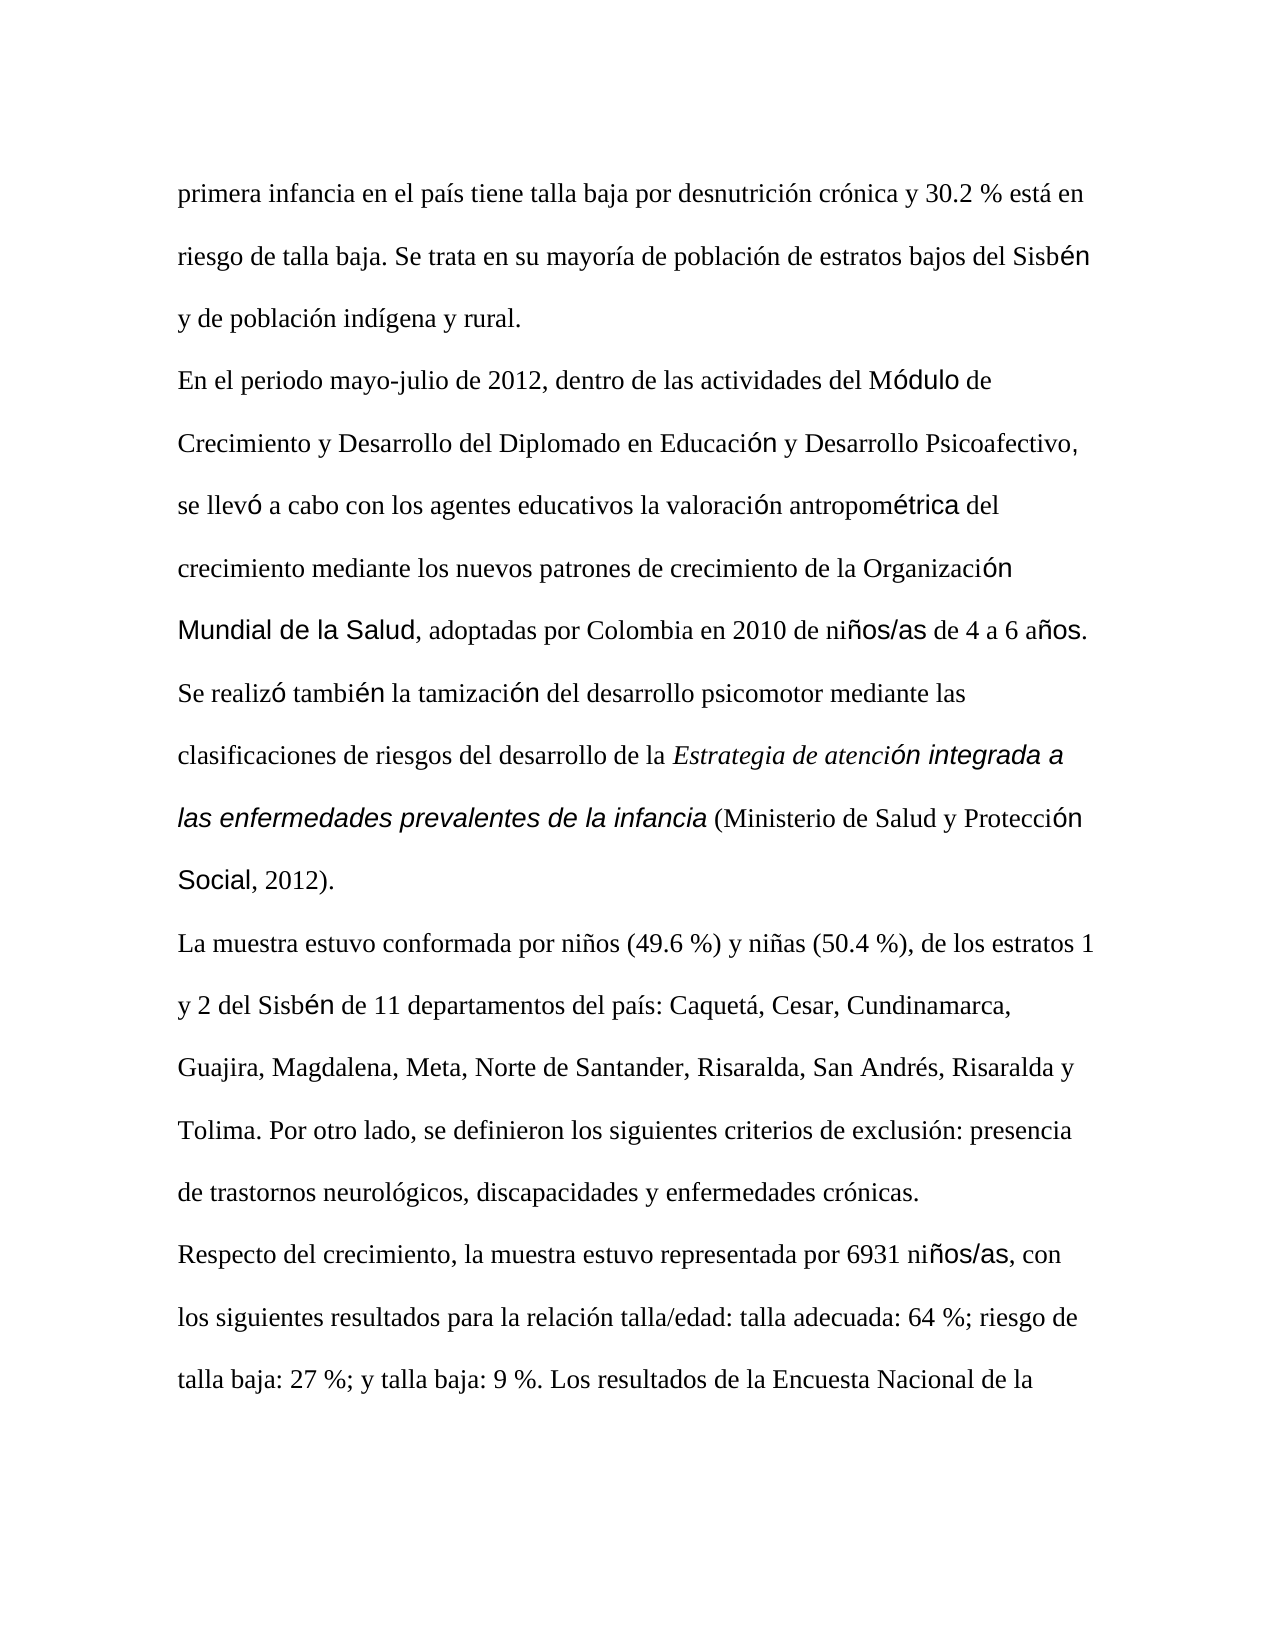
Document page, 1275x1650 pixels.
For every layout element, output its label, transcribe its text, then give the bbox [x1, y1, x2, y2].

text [177, 177, 1098, 333]
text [177, 1238, 1098, 1394]
text En el periodo mayo-julio de 2012, dentro de las actividades del Módulo de Crecimiento y Desarrollo del Diplomado en Educación y Desarrollo Psicoafectivo, se llevó a cabo con los agentes educativos la valoración antropométrica del crecimiento mediante los nuevos patrones de crecimiento de la Organización Mundial de la Salud, adoptadas por Colombia en 2010 de niños/as de 4 a 6 años. Se realizó también la tamización del desarrollo psicomotor mediante las clasificaciones de riesgos del desarrollo de la Estrategia de atención integrada a las enfermedades prevalentes de la infancia (Ministerio de Salud y Protección Social, 2012). [177, 364, 1098, 896]
text La muestra estuvo conformada por niños (49.6 %) y niñas (50.4 %), de los estratos 1 y 2 del Sisbén de 11 departamentos del país: Caquetá, Cesar, Cundinamarca, Guajira, Magdalena, Meta, Norte de Santander, Risaralda, San Andrés, Risaralda y Tolima. Por otro lado, se definieron los siguientes criterios de exclusión: presencia de trastornos neurológicos, discapacidades y enfermedades crónicas. [177, 927, 1098, 1207]
